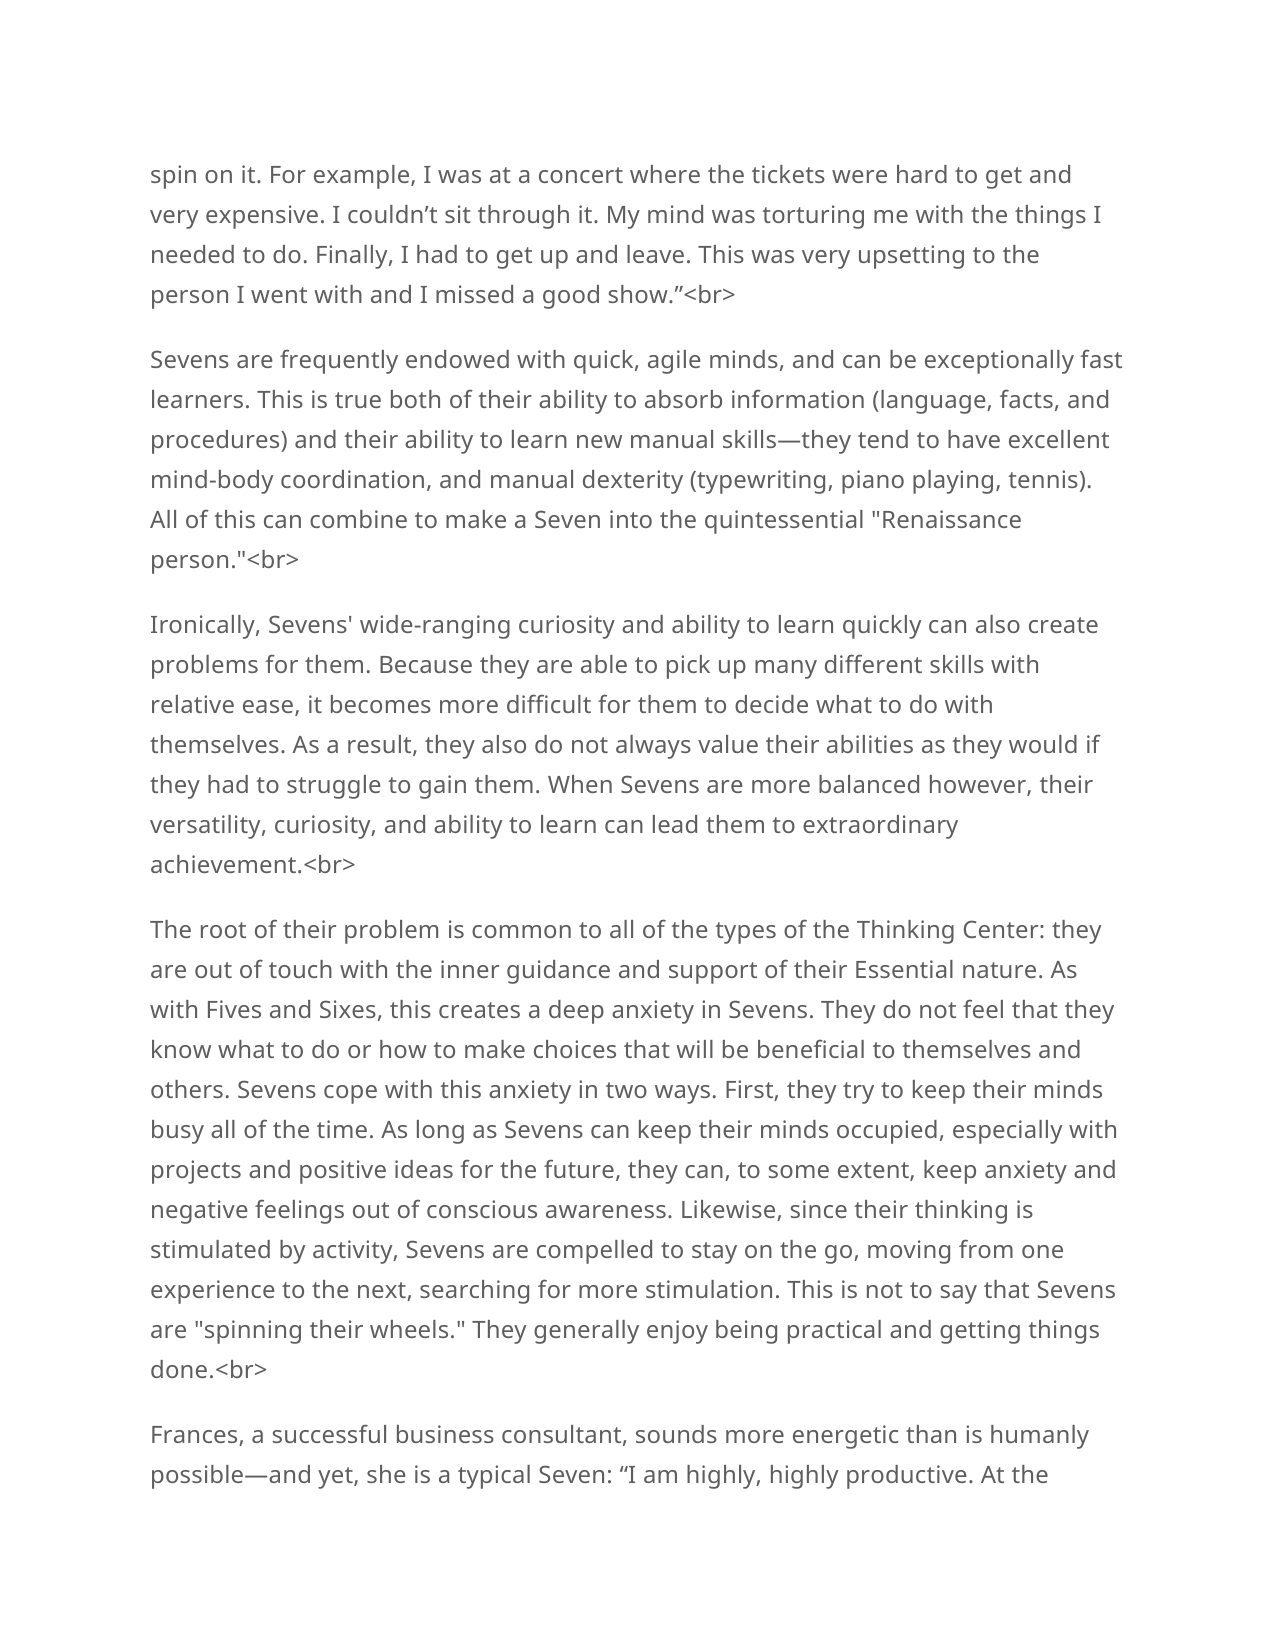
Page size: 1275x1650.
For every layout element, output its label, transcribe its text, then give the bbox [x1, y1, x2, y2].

text Sevens are frequently endowed with quick, agile minds, and can be exceptionally fast learners. This is true both of their ability to absorb information (language, facts, and procedures) and their ability to learn new manual skills—they tend to have excellent mind-body coordination, and manual dexterity (typewriting, piano playing, tennis). All of this can combine to make a Seven into the quintessential "Renaissance person."<br> [150, 335, 1125, 575]
text Ironically, Sevens' wide-ranging curiosity and ability to learn quickly can also create problems for them. Because they are able to pick up many different skills with relative ease, it becomes more difficult for them to decide what to do with themselves. As a result, they also do not always value their abilities as they would if they had to struggle to gain them. When Sevens are more balanced however, their versatility, curiosity, and ability to learn can lead them to extraordinary achievement.<br> [150, 600, 1125, 880]
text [150, 150, 1125, 310]
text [150, 1410, 1125, 1490]
text The root of their problem is common to all of the types of the Thinking Center: they are out of touch with the inner guidance and support of their Essential nature. As with Fives and Sixes, this creates a deep anxiety in Sevens. They do not feel that they know what to do or how to make choices that will be beneficial to themselves and others. Sevens cope with this anxiety in two ways. First, they try to keep their minds busy all of the time. As long as Sevens can keep their minds occupied, especially with projects and positive ideas for the future, they can, to some extent, keep anxiety and negative feelings out of conscious awareness. Likewise, since their thinking is stimulated by activity, Sevens are compelled to stay on the go, moving from one experience to the next, searching for more stimulation. This is not to say that Sevens are "spinning their wheels." They generally enjoy being practical and getting things done.<br> [150, 905, 1125, 1385]
